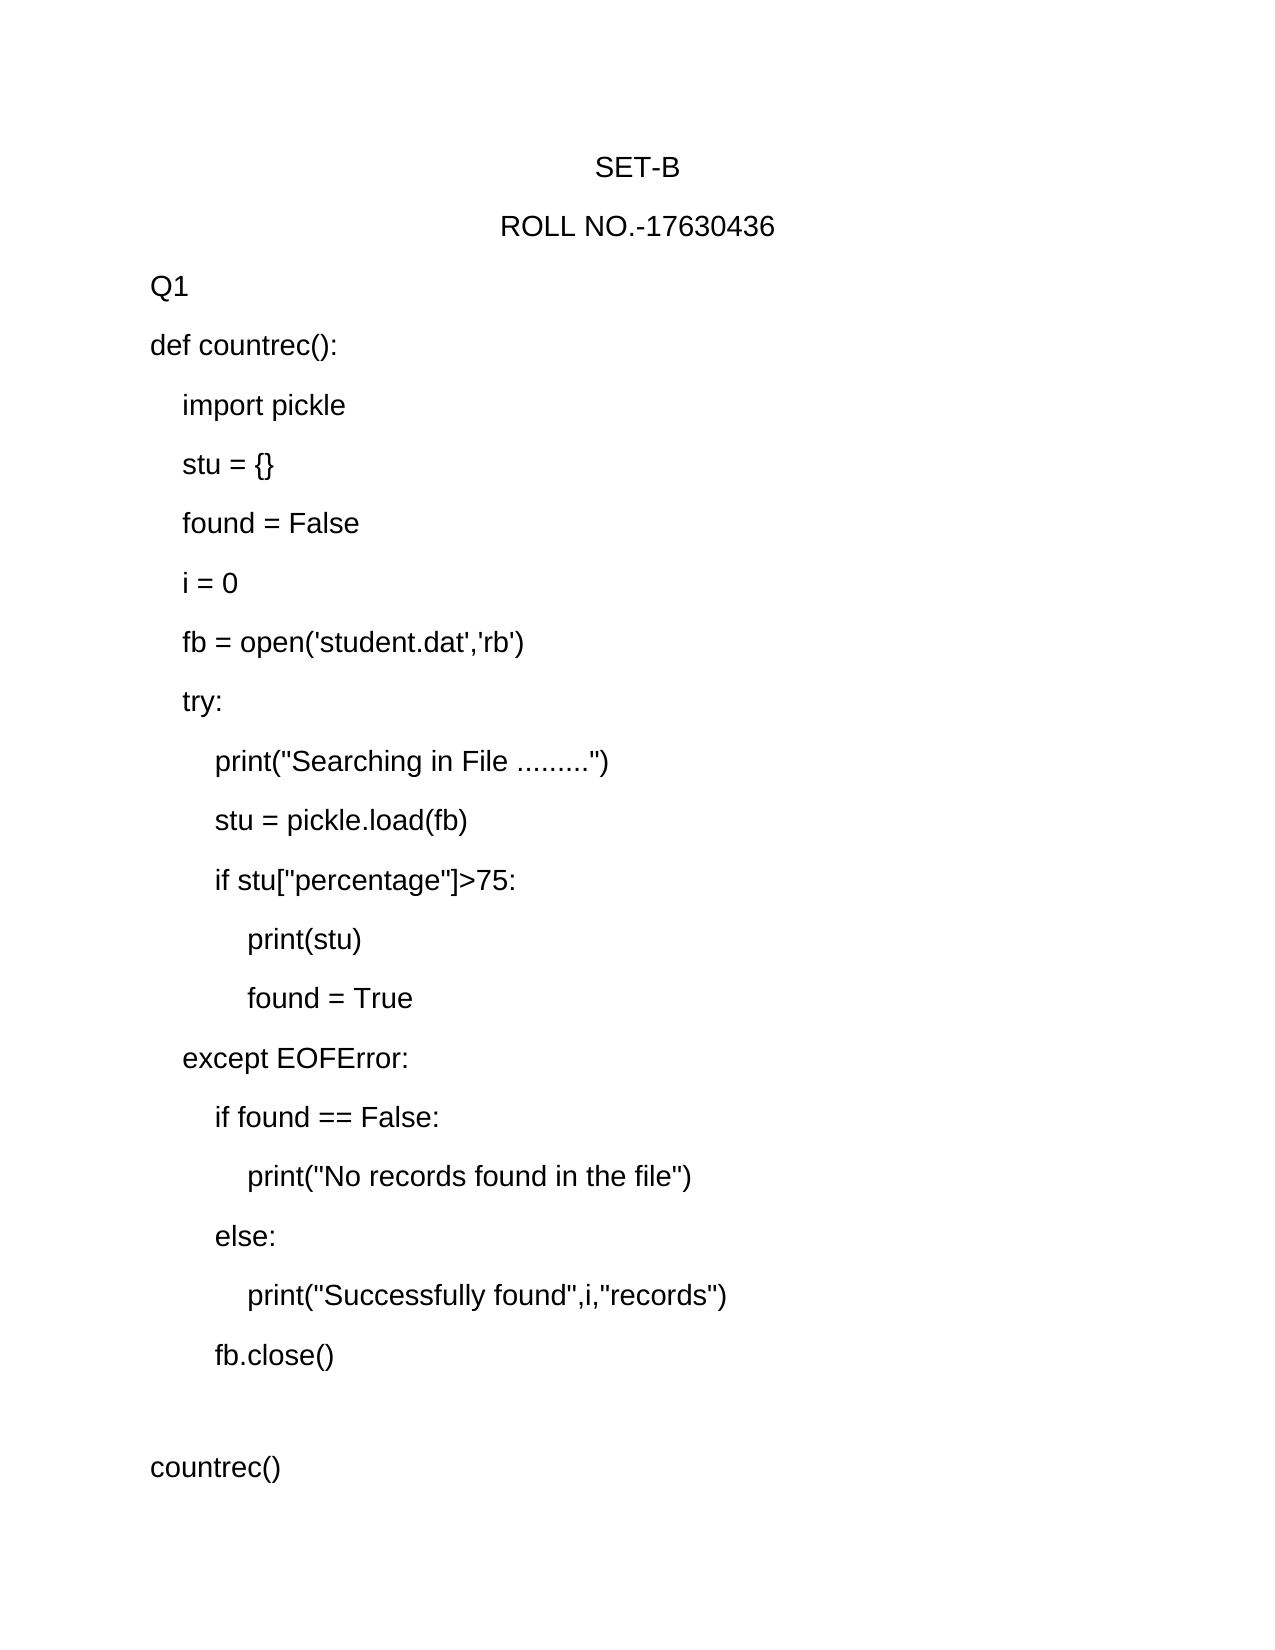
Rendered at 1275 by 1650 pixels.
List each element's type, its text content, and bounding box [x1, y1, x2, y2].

text else: [150, 1219, 1125, 1252]
text except EOFError: [150, 1041, 1125, 1074]
text ROLL NO.-17630436 [150, 209, 1125, 243]
text if stu["percentage"]>75: [150, 862, 1125, 896]
text import pickle [150, 387, 1125, 421]
text print("No records found in the file") [150, 1159, 1125, 1193]
text if found == False: [150, 1100, 1125, 1133]
text stu = {} [150, 447, 1125, 480]
text print("Successfully found",i,"records") [150, 1278, 1125, 1312]
text countrec() [150, 1450, 1125, 1483]
text fb = open('student.dat','rb') [150, 625, 1125, 658]
text print("Searching in File .........") [150, 744, 1125, 777]
text stu = pickle.load(fb) [150, 803, 1125, 837]
text i = 0 [150, 566, 1125, 599]
text fb.close() [150, 1337, 1125, 1371]
text found = True [150, 981, 1125, 1015]
text Q1 [150, 269, 1125, 302]
text print(stu) [150, 922, 1125, 955]
text def countrec(): [150, 328, 1125, 362]
text try: [150, 684, 1125, 718]
text SET-B [150, 150, 1125, 183]
text found = False [150, 506, 1125, 540]
